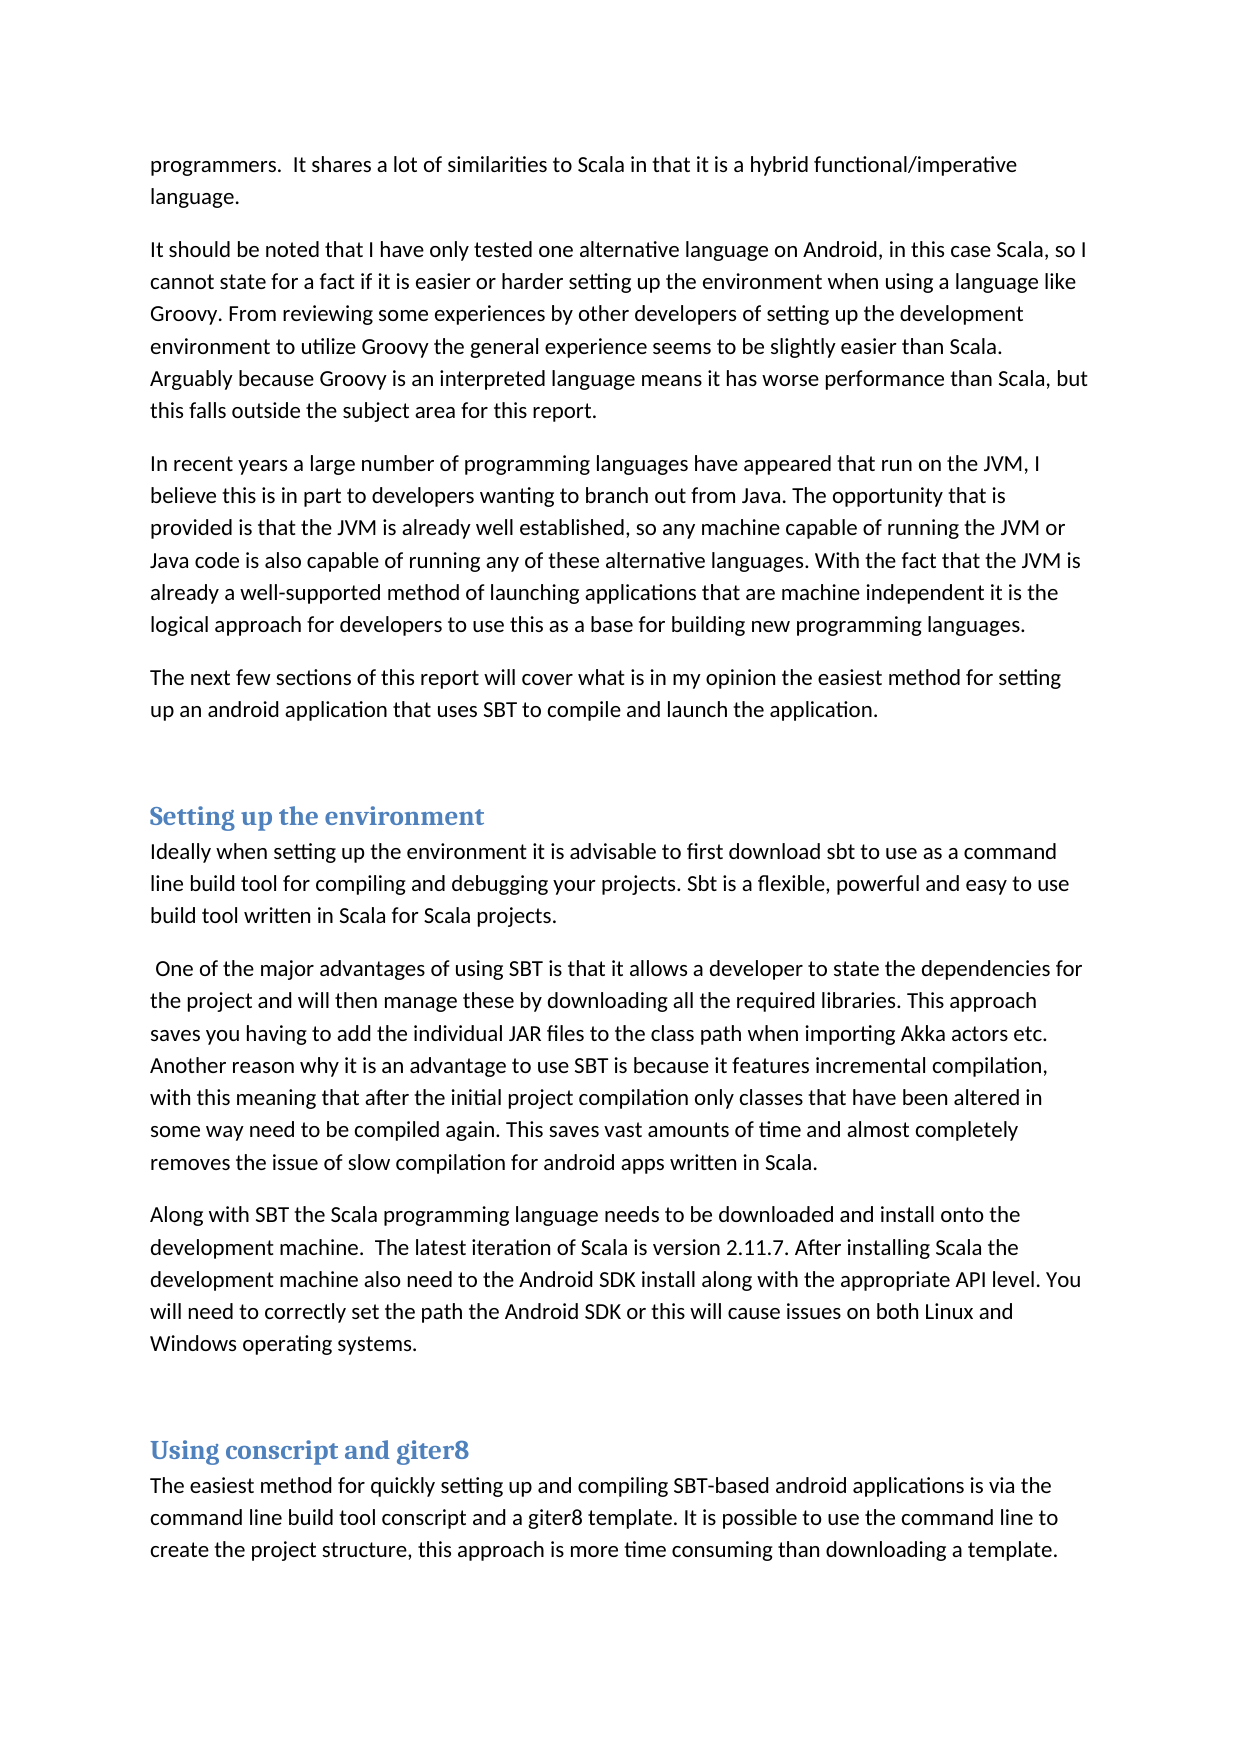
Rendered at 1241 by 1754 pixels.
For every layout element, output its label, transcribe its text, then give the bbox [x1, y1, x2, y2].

text In recent years a large number of programming languages have appeared that run on the JVM, I believe this is in part to developers wanting to branch out from Java. The opportunity that is provided is that the JVM is already well established, so any machine capable of running the JVM or Java code is also capable of running any of these alternative languages. With the fact that the JVM is already a well-supported method of launching applications that are machine independent it is the logical approach for developers to use this as a base for building new programming languages. [150, 449, 1090, 638]
text Along with SBT the Scala programming language needs to be downloaded and install onto the development machine. The latest iteration of Scala is version 2.11.7. After installing Scala the development machine also need to the Android SDK install along with the appropriate API level. You will need to correctly set the path the Android SDK or this will cause issues on both Linux and Windows operating systems. [150, 1201, 1090, 1357]
text The next few sections of this report will cover what is in my opinion the easiest method for setting up an android application that uses SBT to compile and launch the application. [150, 663, 1090, 723]
text One of the major advantages of using SBT is that it allows a developer to state the dependencies for the project and will then manage these by downloading all the required libraries. This approach saves you having to add the individual JAR files to the class path when importing Akka actors etc. Another reason why it is an advantage to use SBT is because it features incremental compilation, with this meaning that after the initial project compilation only classes that have been altered in some way need to be compiled again. This saves vast amounts of time and almost completely removes the issue of slow compilation for android apps written in Scala. [150, 954, 1090, 1176]
text The easiest method for quickly setting up and compiling SBT-based android applications is via the command line build tool conscript and a giter8 template. It is possible to use the command line to create the project structure, this approach is more time consuming than downloading a template. [150, 1471, 1090, 1563]
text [150, 150, 1090, 210]
subtitle Using conscript and giter8 [150, 1435, 1090, 1467]
subtitle Setting up the environment [150, 801, 1090, 832]
text Ideally when setting up the environment it is advisable to first download sbt to use as a command line build tool for compiling and debugging your projects. Sbt is a flexible, powerful and easy to use build tool written in Scala for Scala projects. [150, 837, 1090, 929]
text It should be noted that I have only tested one alternative language on Android, in this case Scala, so I cannot state for a fact if it is easier or harder setting up the environment when using a language like Groovy. From reviewing some experiences by other developers of setting up the development environment to utilize Groovy the general experience seems to be slightly easier than Scala. Arguably because Groovy is an interpreted language means it has worse performance than Scala, but this falls outside the subject area for this report. [150, 235, 1090, 424]
